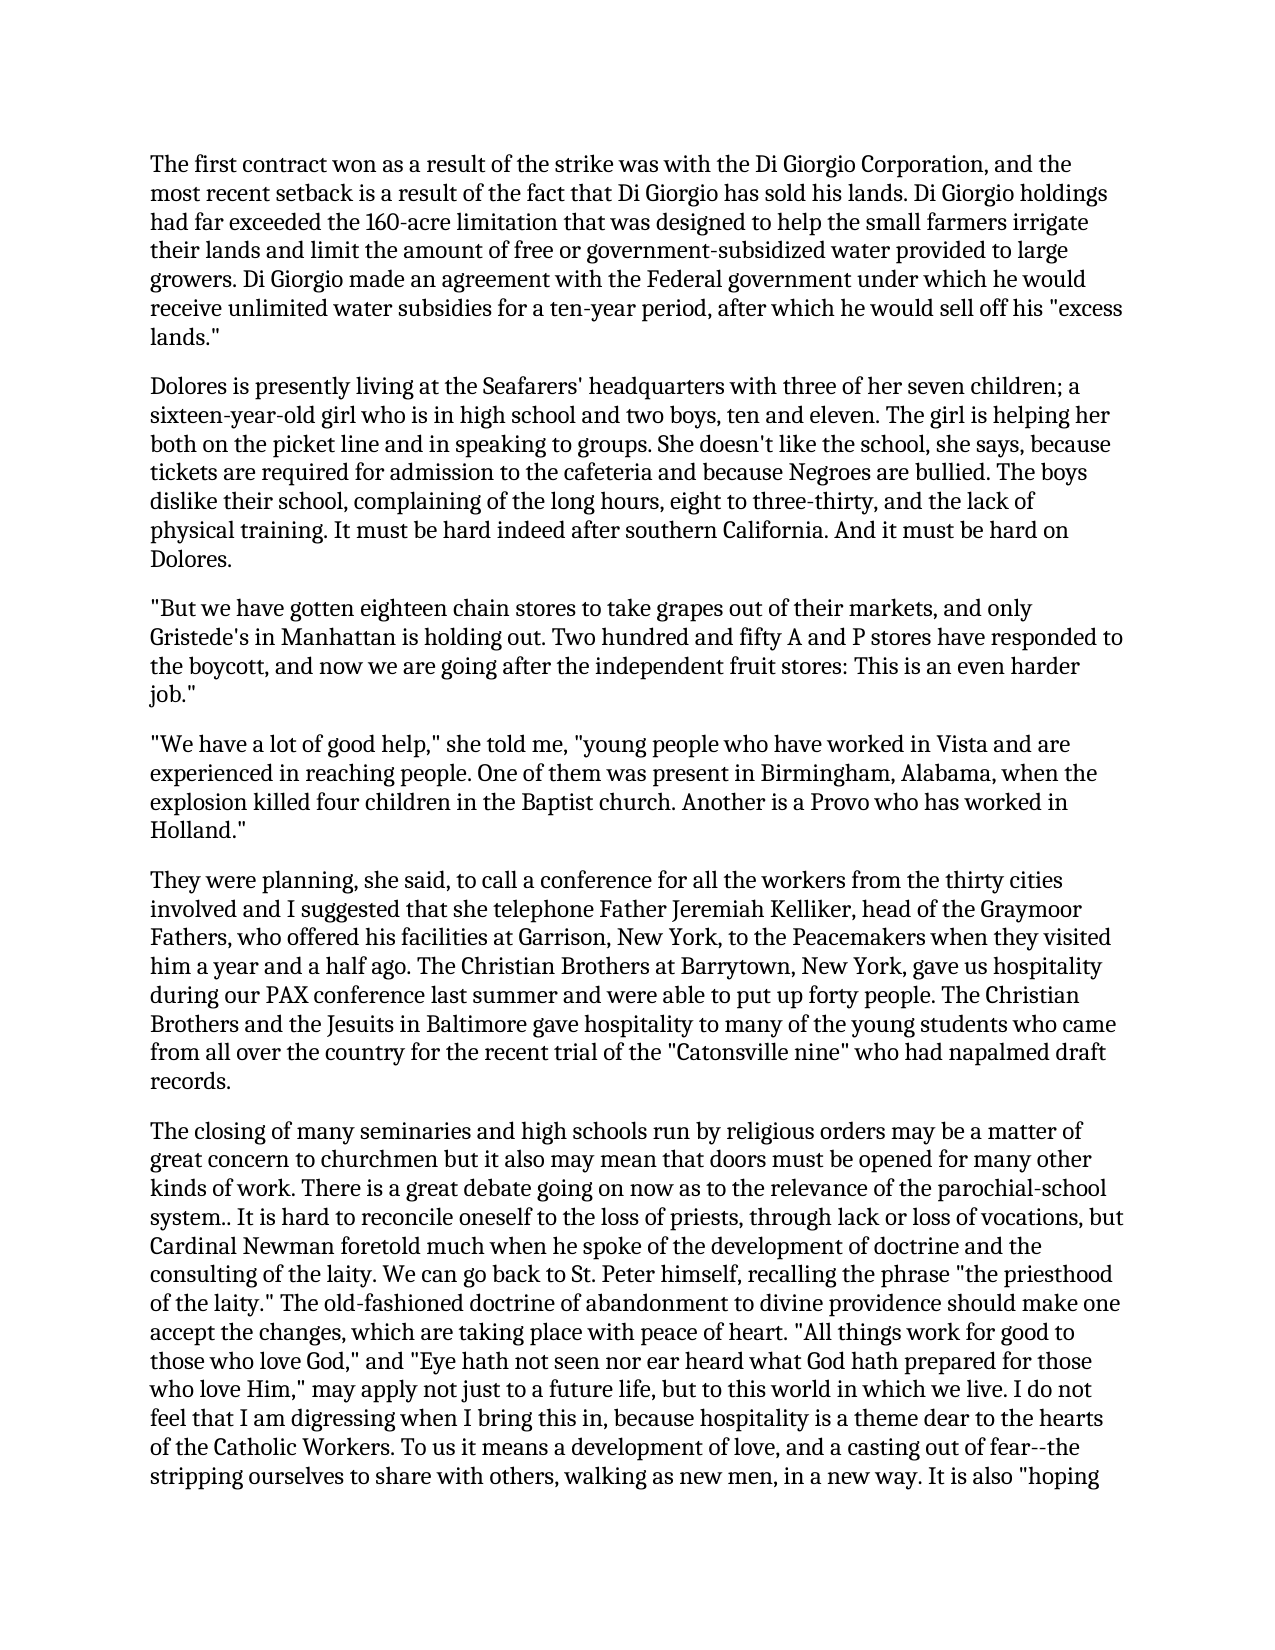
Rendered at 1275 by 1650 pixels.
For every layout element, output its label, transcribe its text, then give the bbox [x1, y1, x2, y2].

text They were planning, she said, to call a conference for all the workers from the thirty cities involved and I suggested that she telephone Father Jeremiah Kelliker, head of the Graymoor Fathers, who offered his facilities at Garrison, New York, to the Peacemakers when they visited him a year and a half ago. The Christian Brothers at Barrytown, New York, gave us hospitality during our PAX conference last summer and were able to put up forty people. The Christian Brothers and the Jesuits in Baltimore gave hospitality to many of the young students who came from all over the country for the recent trial of the "Catonsville nine" who had napalmed draft records. [150, 866, 1125, 1096]
text Dolores is presently living at the Seafarers' headquarters with three of her seven children; a sixteen-year-old girl who is in high school and two boys, ten and eleven. The girl is helping her both on the picket line and in speaking to groups. She doesn't like the school, she says, because tickets are required for admission to the cafeteria and because Negroes are bullied. The boys dislike their school, complaining of the long hours, eight to three-thirty, and the lack of physical training. It must be hard indeed after southern California. And it must be hard on Dolores. [150, 372, 1125, 573]
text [150, 1117, 1125, 1490]
text The first contract won as a result of the strike was with the Di Giorgio Corporation, and the most recent setback is a result of the fact that Di Giorgio has sold his lands. Di Giorgio holdings had far exceeded the 160-acre limitation that was designed to help the small farmers irrigate their lands and limit the amount of free or government-subsidized water provided to large growers. Di Giorgio made an agreement with the Federal government under which he would receive unlimited water subsidies for a ten-year period, after which he would sell off his "excess lands." [150, 150, 1125, 351]
text "We have a lot of good help," she told me, "young people who have worked in Vista and are experienced in reaching people. One of them was present in Birmingham, Alabama, when the explosion killed four children in the Baptist church. Another is a Provo who has worked in Holland." [150, 730, 1125, 845]
text "But we have gotten eighteen chain stores to take grapes out of their markets, and only Gristede's in Manhattan is holding out. Two hundred and fifty A and P stores have responded to the boycott, and now we are going after the independent fruit stores: This is an even harder job." [150, 594, 1125, 709]
